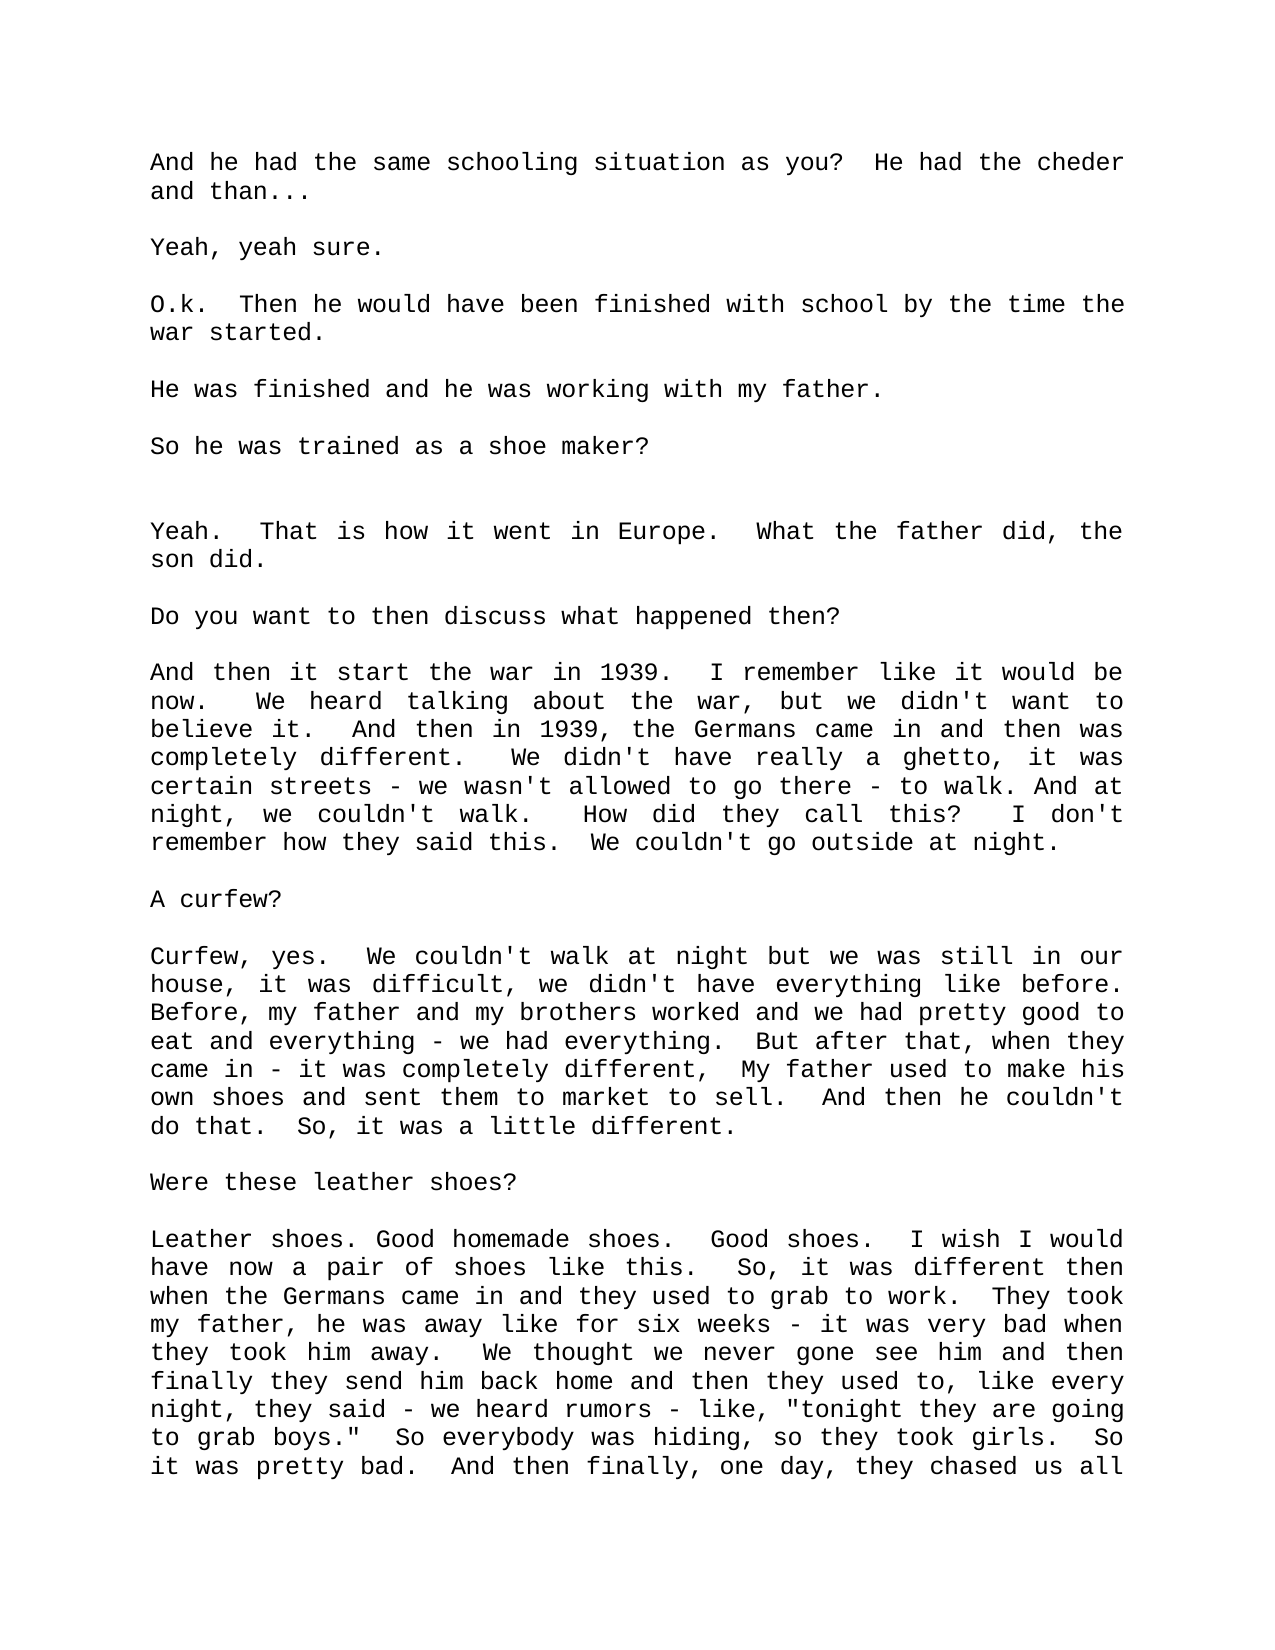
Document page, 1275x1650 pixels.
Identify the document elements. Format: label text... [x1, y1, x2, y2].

text Yeah, yeah sure. [150, 235, 1125, 263]
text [150, 1227, 1125, 1482]
text And he had the same schooling situation as you? He had the cheder and than... [150, 150, 1125, 207]
text Do you want to then discuss what happened then? [150, 603, 1125, 632]
text So he was trained as a shoe maker? [150, 433, 1125, 462]
text And then it start the war in 1939. I remember like it would be now. We heard talking about the war, but we didn't want to believe it. And then in 1939, the Germans came in and then was completely different. We didn't have really a ghetto, it was certain streets - we wasn't allowed to go there - to walk. And at night, we couldn't walk. How did they call this? I don't remember how they said this. We couldn't go outside at night. [150, 660, 1125, 858]
text O.k. Then he would have been finished with school by the time the war started. [150, 292, 1125, 348]
text He was finished and he was working with my father. [150, 377, 1125, 405]
text A curfew? [150, 887, 1125, 915]
text Curfew, yes. We couldn't walk at night but we was still in our house, it was difficult, we didn't have everything like before. Before, my father and my brothers worked and we had pretty good to eat and everything - we had everything. But after that, when they came in - it was completely different, My father used to make his own shoes and sent them to market to sell. And then he couldn't do that. So, it was a little different. [150, 943, 1125, 1142]
text Yeah. That is how it went in Europe. What the father did, the son did. [150, 518, 1125, 575]
text Were these leather shoes? [150, 1170, 1125, 1198]
